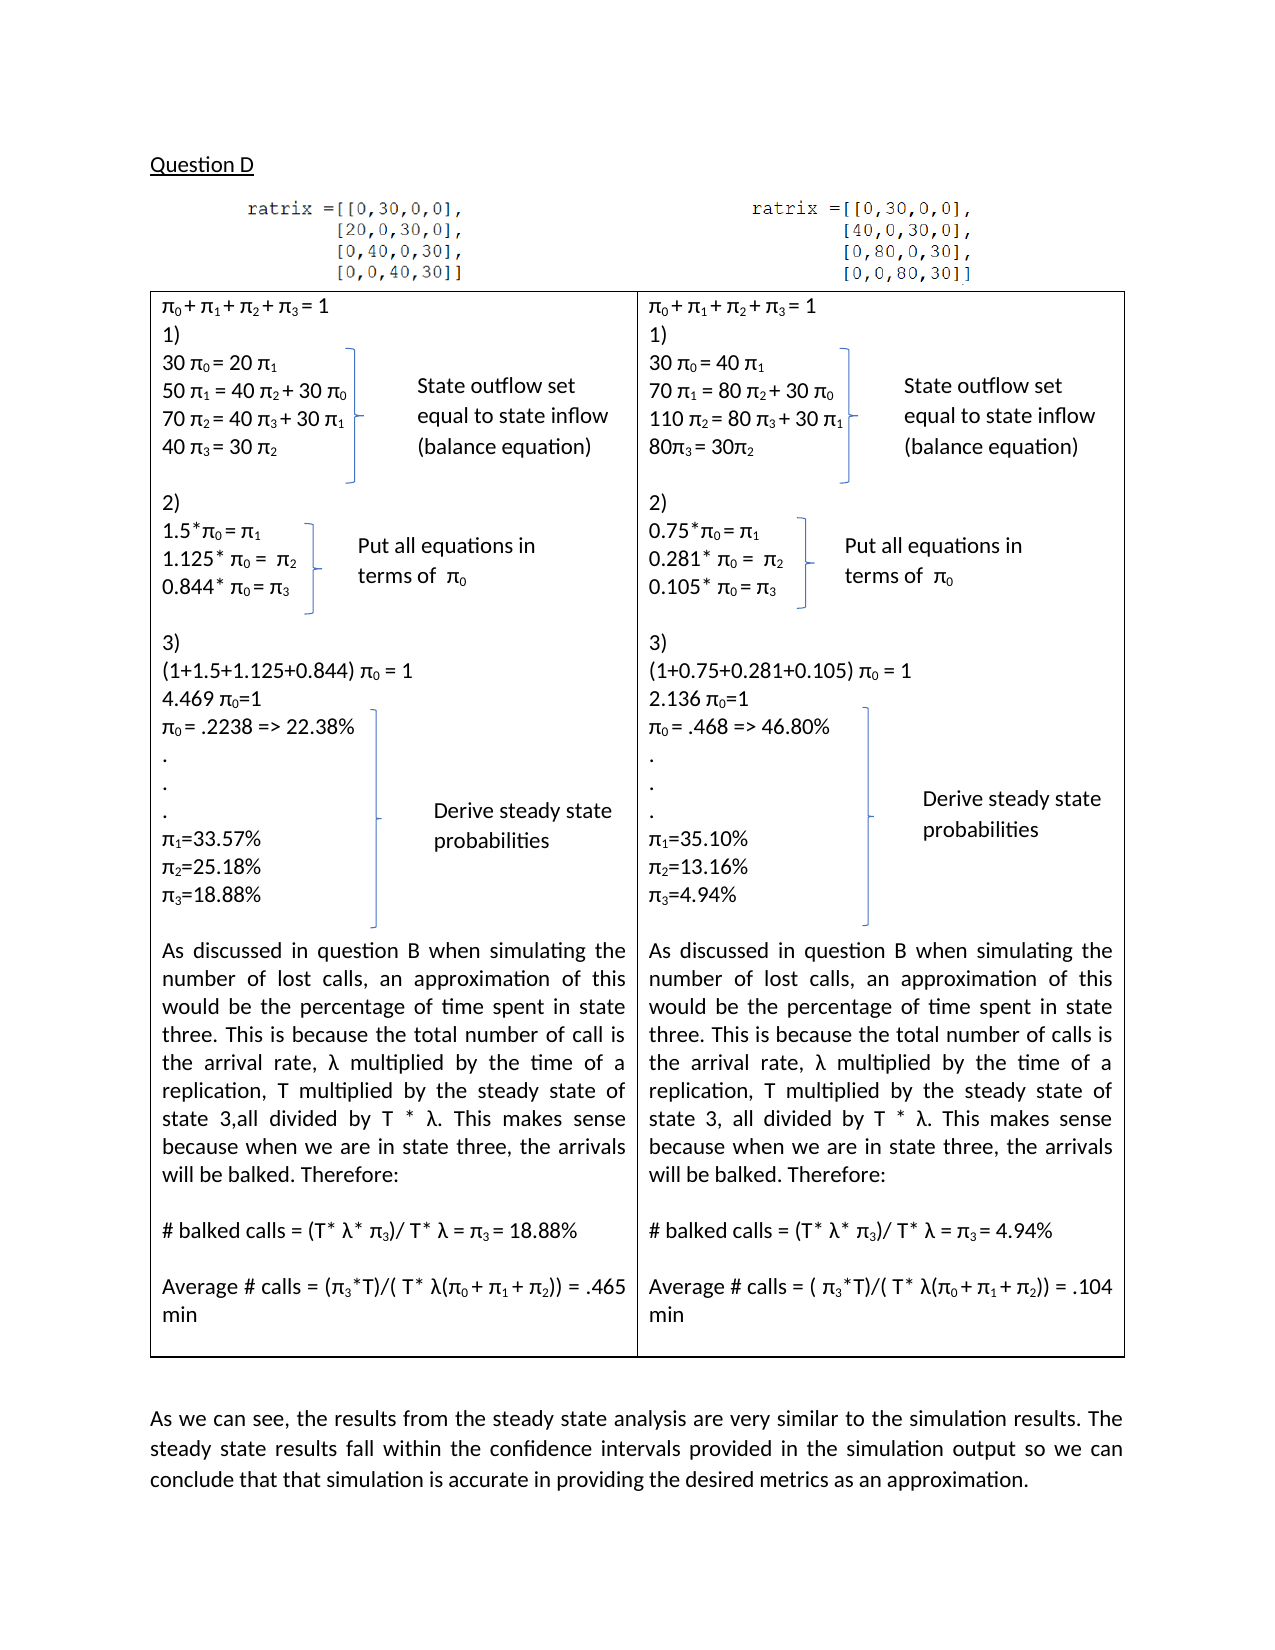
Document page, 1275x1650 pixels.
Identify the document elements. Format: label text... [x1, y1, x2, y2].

table_header π0 + π1 + π2 + π3 = 1 1) 30 π0 = 20 π1 50 π1 = 40 π2 + 30 π0 70 π2 = 40 π3 + 30 π1 40 π3 = 30 π2 2) 1.5*π0 = π1 1.125* π0 = π2 0.844* π0 = π3 3) (1+1.5+1.125+0.844) π0 = 1 4.469 π0=1 π0 = .2238 => 22.38% . . . π1=33.57% π2=25.18% π3=18.88% As discussed in question B when simulating the number of lost calls, an approximation of this would be the percentage of time spent in state three. This is because the total number of call is the arrival rate, λ multiplied by the time of a replication, T multiplied by the steady state of state 3,all divided by T * λ. This makes sense because when we are in state three, the arrivals will be balked. Therefore: # balked calls = (T* λ* π3)/ T* λ = π3 = 18.88% Average # calls = (π3*T)/( T* λ(π0 + π1 + π2)) = .465 min [151, 292, 637, 1356]
table_header π0 + π1 + π2 + π3 = 1 1) 30 π0 = 40 π1 70 π1 = 80 π2 + 30 π0 110 π2 = 80 π3 + 30 π1 80π3 = 30π2 2) 0.75*π0 = π1 0.281* π0 = π2 0.105* π0 = π3 3) (1+0.75+0.281+0.105) π0 = 1 2.136 π0=1 π0 = .468 => 46.80% . . . π1=35.10% π2=13.16% π3=4.94% As discussed in question B when simulating the number of lost calls, an approximation of this would be the percentage of time spent in state three. This is because the total number of calls is the arrival rate, λ multiplied by the time of a replication, T multiplied by the steady state of state 3, all divided by T * λ. This makes sense because when we are in state three, the arrivals will be balked. Therefore: # balked calls = (T* λ* π3)/ T* λ = π3 = 4.94% Average # calls = ( π3*T)/( T* λ(π0 + π1 + π2)) = .104 min [638, 292, 1124, 1356]
picture [245, 197, 469, 284]
text As we can see, the results from the steady state analysis are very similar to the simulation results. The steady state results fall within the confidence intervals provided in the simulation output so we can conclude that that simulation is accurate in providing the desired metrics as an approximation. [150, 1404, 1125, 1493]
text Question D [150, 150, 1125, 178]
picture [750, 184, 987, 285]
